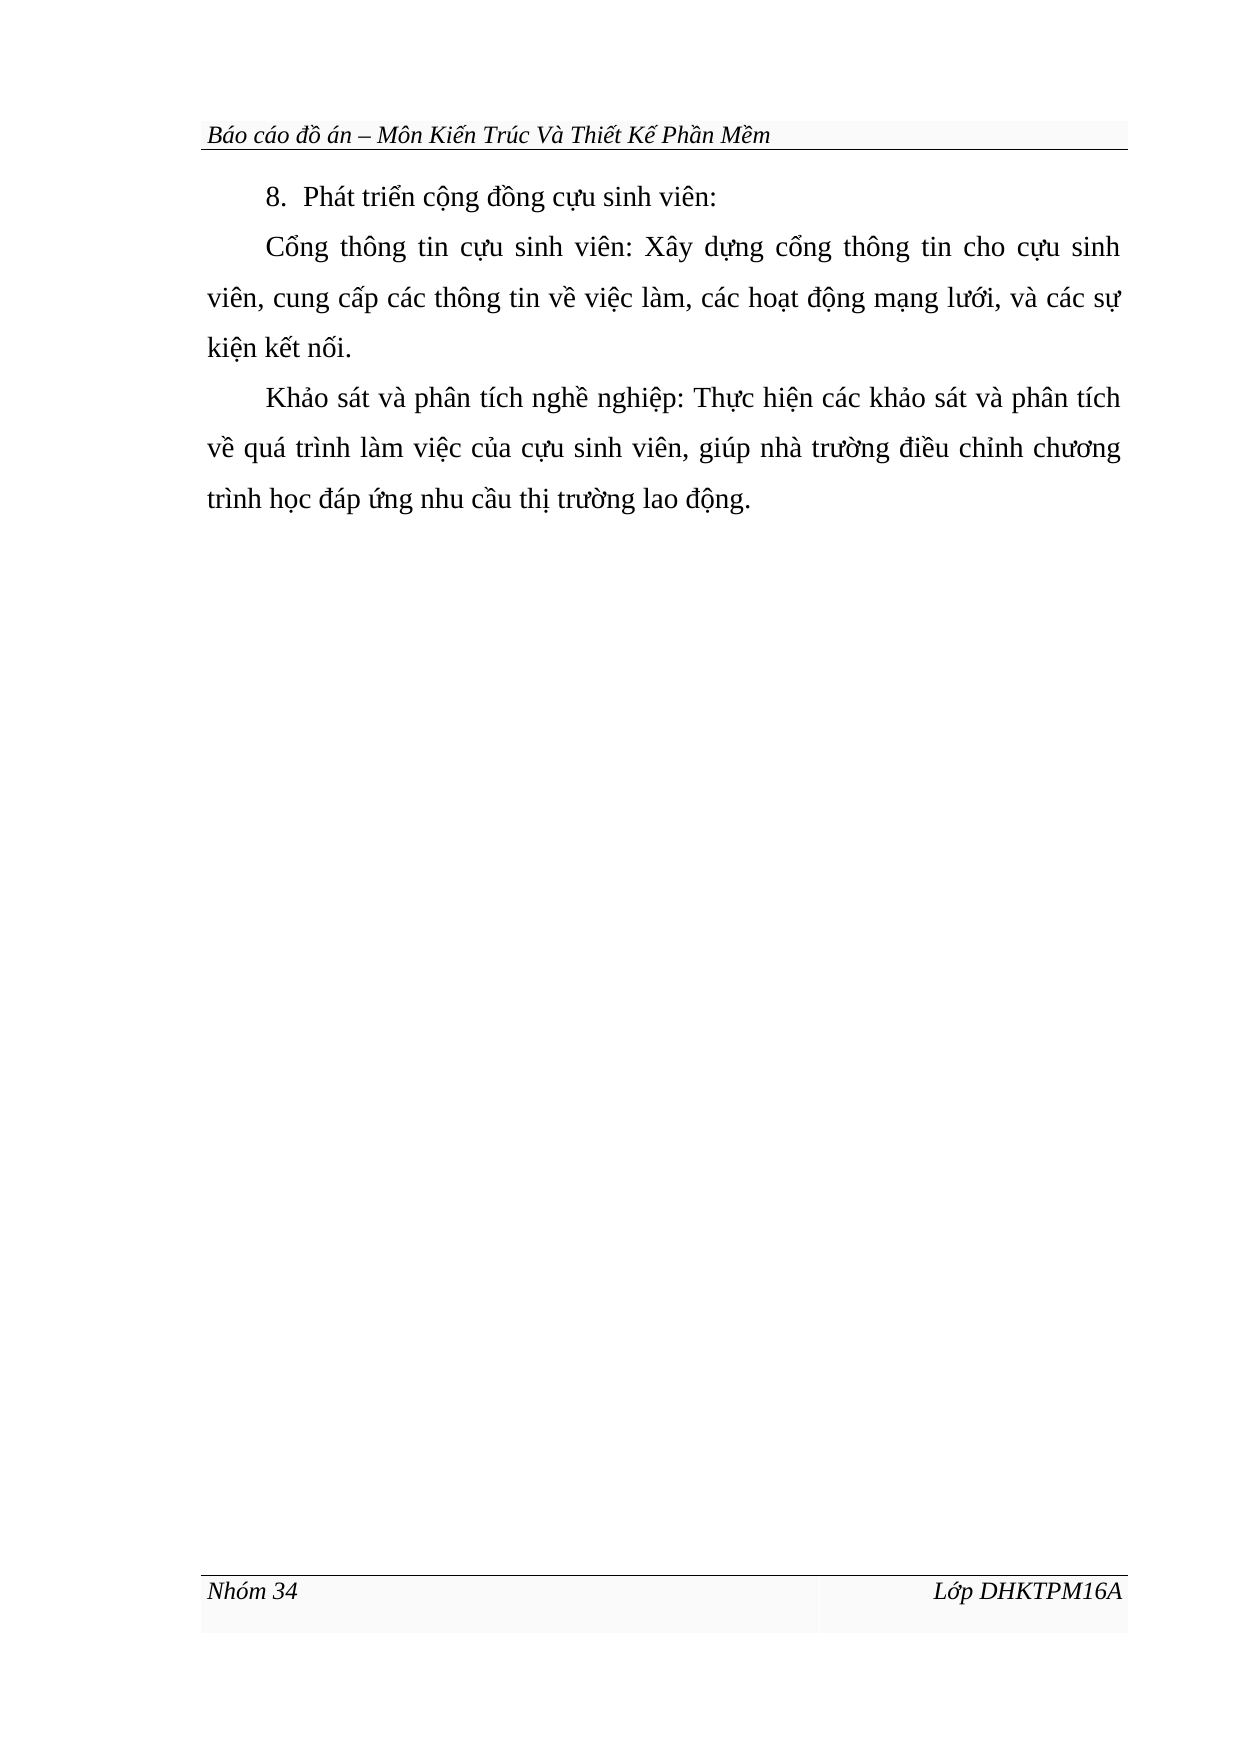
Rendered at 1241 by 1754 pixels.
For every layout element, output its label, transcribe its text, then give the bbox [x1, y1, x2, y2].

text Khảo sát và phân tích nghề nghiệp: Thực hiện các khảo sát và phân tích về quá trình làm việc của cựu sinh viên, giúp nhà trường điều chỉnh chương trình học đáp ứng nhu cầu thị trường lao động. [207, 380, 1122, 514]
text Cổng thông tin cựu sinh viên: Xây dựng cổng thông tin cho cựu sinh viên, cung cấp các thông tin về việc làm, các hoạt động mạng lưới, và các sự kiện kết nối. [207, 229, 1122, 363]
list Phát triển cộng đồng cựu sinh viên: [265, 179, 1122, 213]
